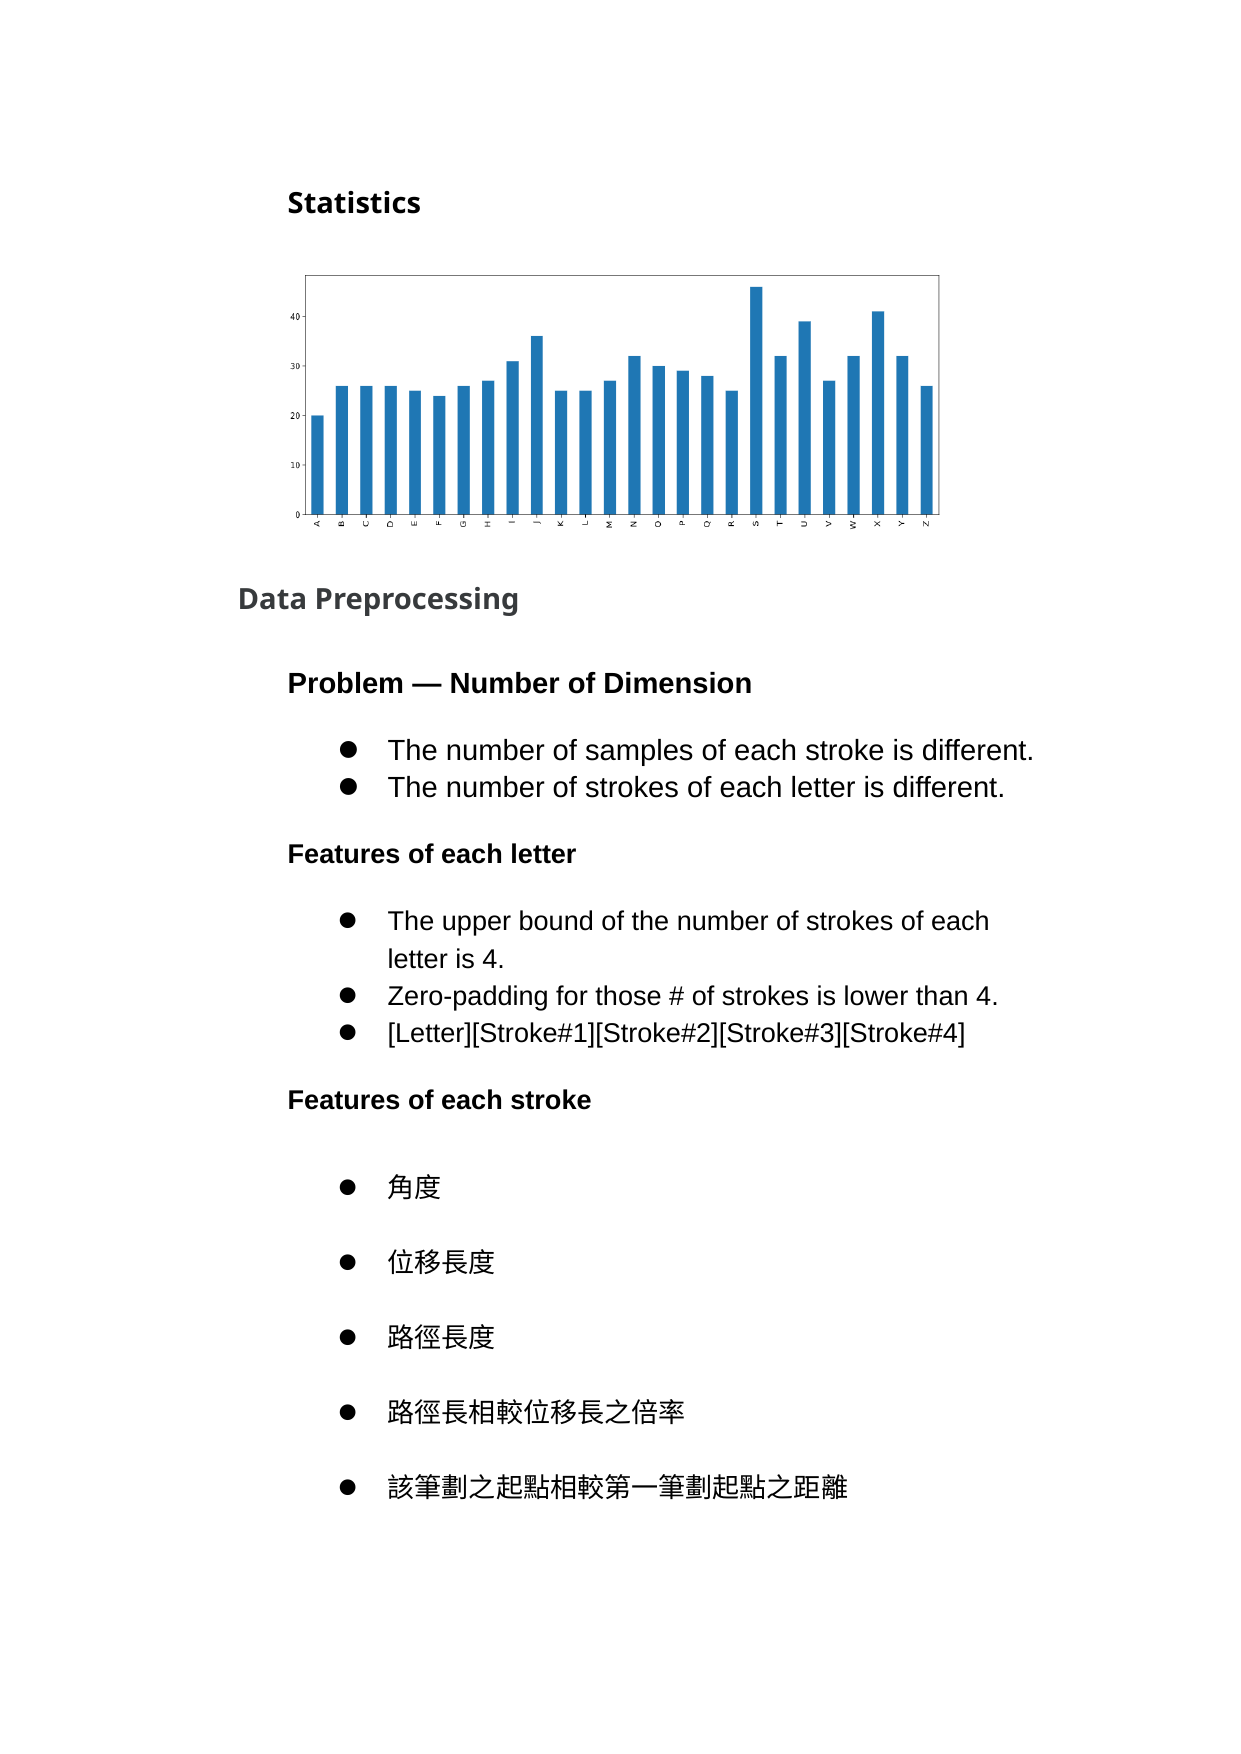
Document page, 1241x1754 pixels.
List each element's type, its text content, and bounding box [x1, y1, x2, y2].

text Problem — Number of Dimension [187, 664, 1053, 702]
list The number of strokes of each letter is different. [337, 769, 1053, 806]
picture [287, 268, 946, 532]
list The upper bound of the number of strokes of each letter is 4. [337, 902, 1053, 977]
text Features of each letter [287, 835, 1053, 873]
list Zero-padding for those # of strokes is lower than 4. [337, 977, 1053, 1014]
text Statistics [187, 164, 1053, 239]
text Data Preprocessing [187, 560, 1053, 635]
list 角度 [337, 1148, 1053, 1223]
list 路徑長度 [337, 1298, 1053, 1373]
list 該筆劃之起點相較第一筆劃起點之距離 [337, 1448, 1053, 1523]
list 位移長度 [337, 1223, 1053, 1298]
text Features of each stroke [287, 1081, 1053, 1119]
list The number of samples of each stroke is different. [337, 731, 1053, 769]
list [Letter][Stroke#1][Stroke#2][Stroke#3][Stroke#4] [337, 1014, 1053, 1052]
list 路徑長相較位移長之倍率 [337, 1373, 1053, 1448]
